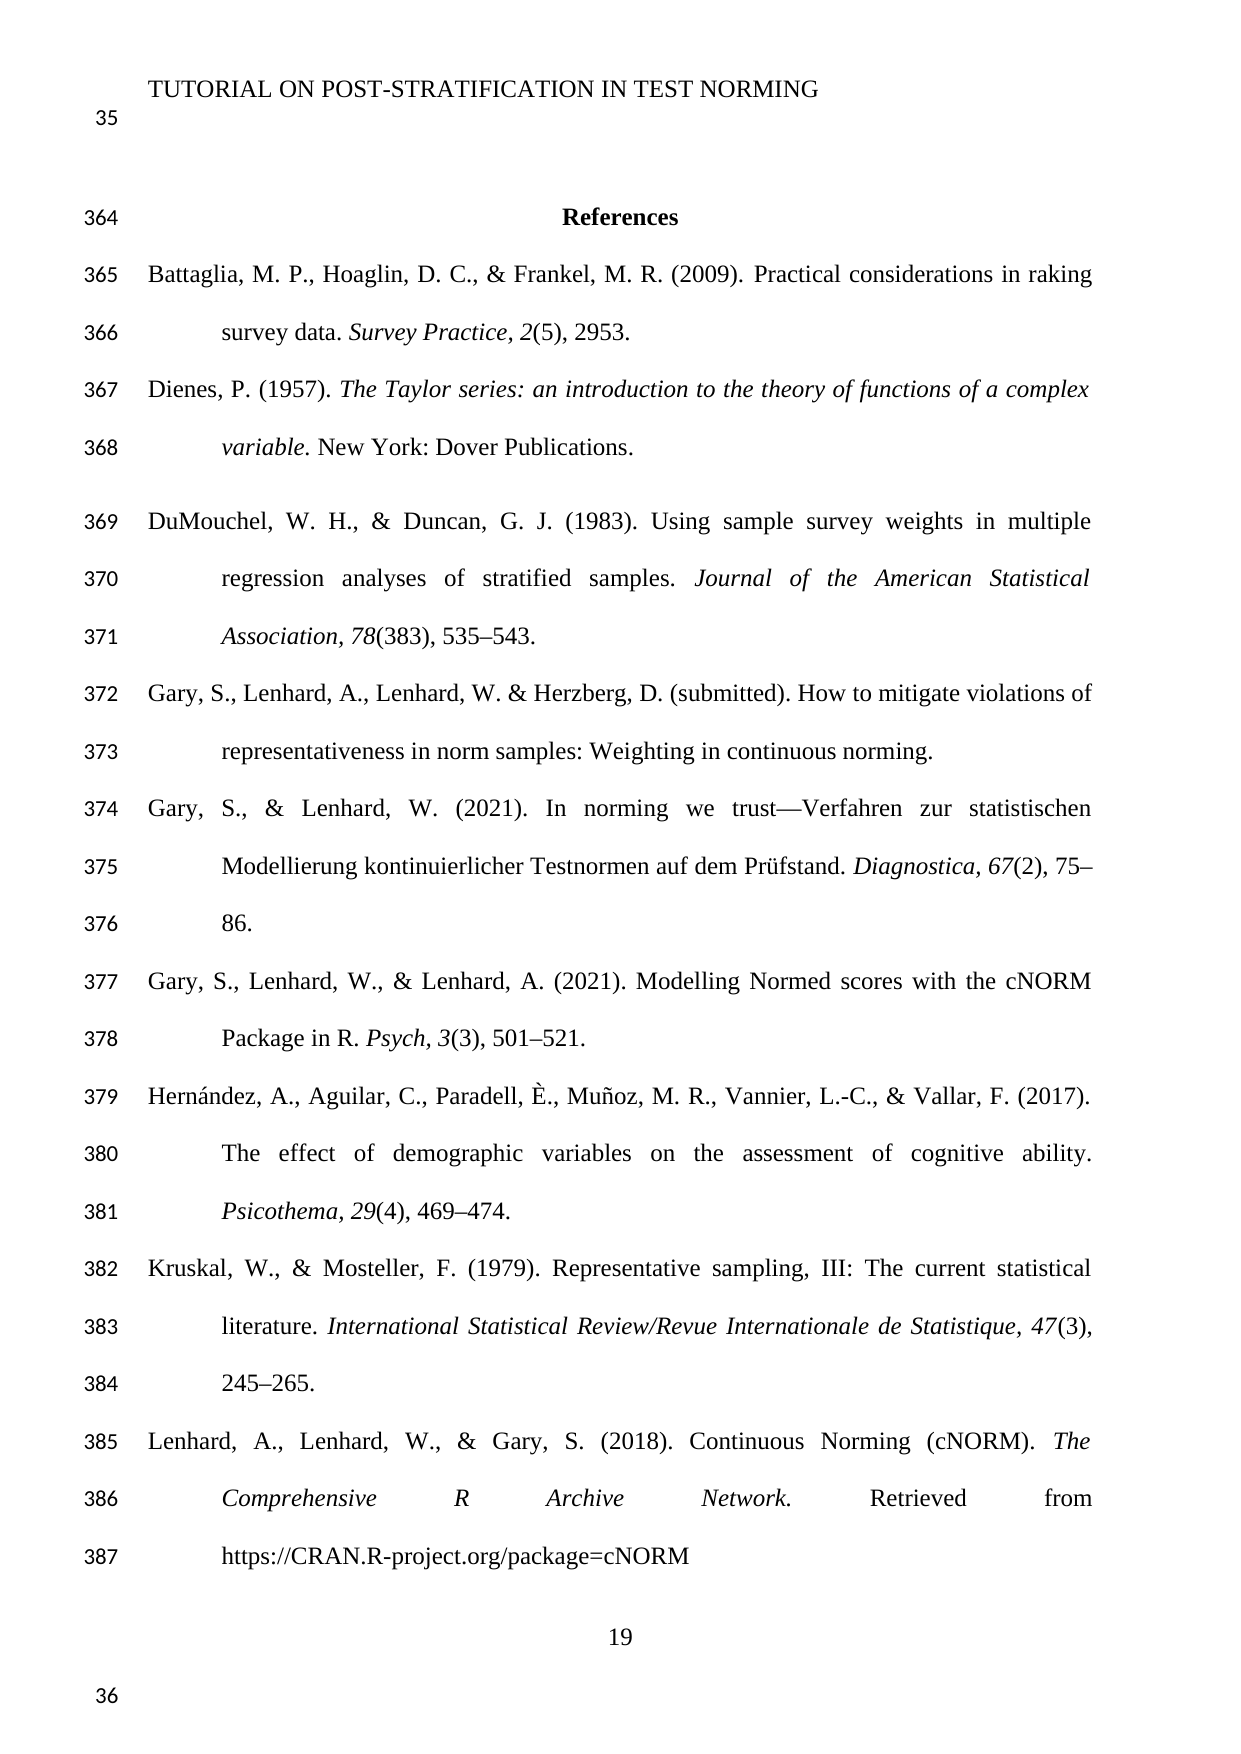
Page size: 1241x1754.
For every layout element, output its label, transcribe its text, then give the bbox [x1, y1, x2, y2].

text Gary, S., Lenhard, A., Lenhard, W. & Herzberg, D. (submitted). How to mitigate violations of representativeness in norm samples: Weighting in continuous norming. [148, 678, 1093, 764]
text Gary, S., Lenhard, W., & Lenhard, A. (2021). Modelling Normed scores with the cNORM Package in R. Psych, 3(3), 501–521. [148, 966, 1093, 1052]
text Kruskal, W., & Mosteller, F. (1979). Representative sampling, III: The current statistical literature. International Statistical Review/Revue Internationale de Statistique, 47(3), 245–265. [148, 1253, 1093, 1397]
text Lenhard, A., Lenhard, W., & Gary, S. (2018). Continuous Norming (cNORM). The Comprehensive R Archive Network. Retrieved from https://CRAN.R-project.org/package=cNORM [148, 1426, 1093, 1569]
text Gary, S., & Lenhard, W. (2021). In norming we trust—Verfahren zur statistischen Modellierung kontinuierlicher Testnormen auf dem Prüfstand. Diagnostica, 67(2), 75–86. [148, 793, 1093, 937]
text Hernández, A., Aguilar, C., Paradell, È., Muñoz, M. R., Vannier, L.-C., & Vallar, F. (2017). The effect of demographic variables on the assessment of cognitive ability. Psicothema, 29(4), 469–474. [148, 1081, 1093, 1224]
text Battaglia, M. P., Hoaglin, D. C., & Frankel, M. R. (2009). Practical considerations in raking survey data. Survey Practice, 2(5), 2953. [148, 259, 1093, 345]
text DuMouchel, W. H., & Duncan, G. J. (1983). Using sample survey weights in multiple regression analyses of stratified samples. Journal of the American Statistical Association, 78(383), 535–543. [148, 506, 1093, 649]
text Dienes, P. (1957). The Taylor series: an introduction to the theory of functions of a complex variable. New York: Dover Publications. [148, 374, 1093, 460]
subtitle References [148, 202, 1093, 230]
